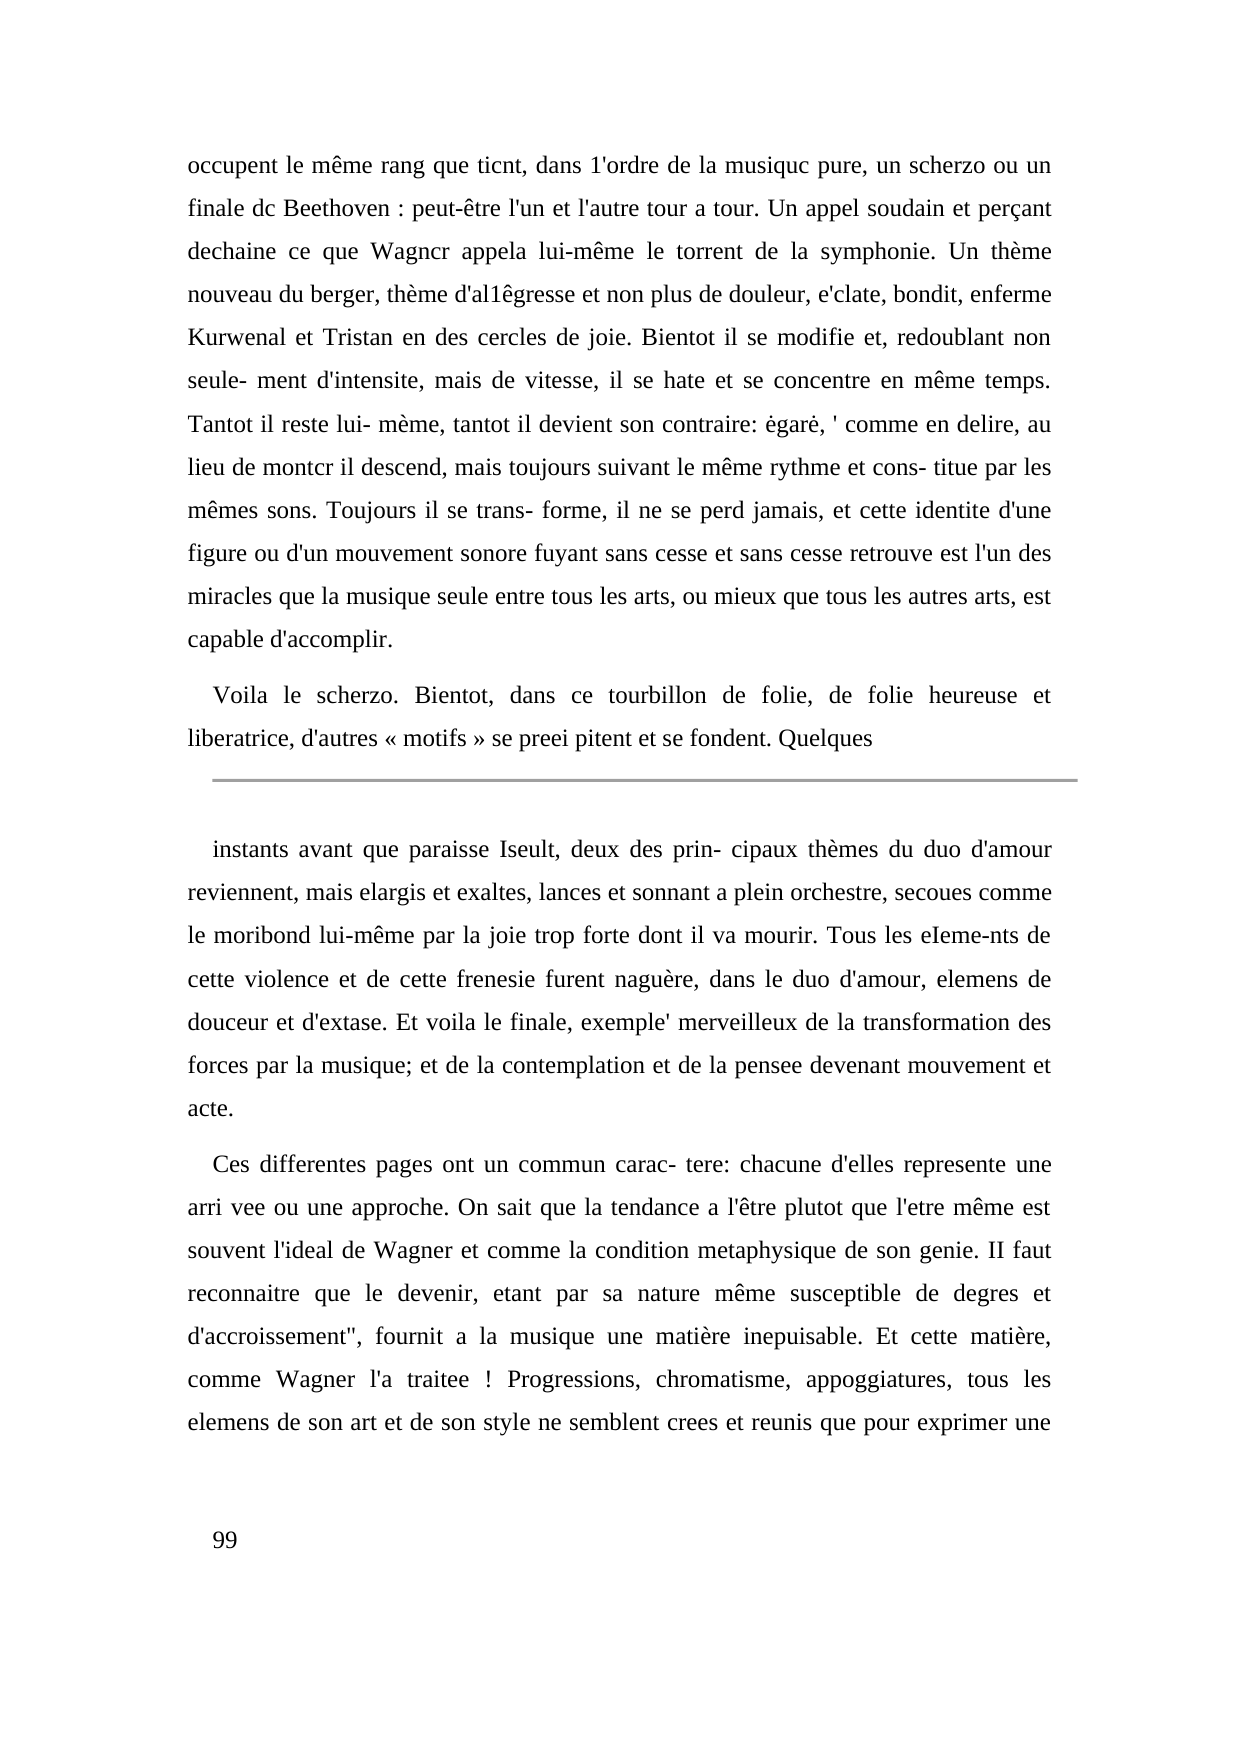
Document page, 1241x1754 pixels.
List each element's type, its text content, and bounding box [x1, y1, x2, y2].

text Voila le scherzo. Bientot, dans ce tourbillon de folie, de folie heureuse et liberatrice, d'autres « motifs » se preei pitent et se fondent. Quelques [187, 680, 1053, 752]
text instants avant que paraisse Iseult, deux des prin- cipaux thèmes du duo d'amour reviennent, mais elargis et exaltes, lances et sonnant a plein orchestre, secoues comme le moribond lui-même par la joie trop forte dont il va mourir. Tous les eIeme-nts de cette violence et de cette frenesie furent naguère, dans le duo d'amour, elemens de douceur et d'extase. Et voila le finale, exemple' merveilleux de la transformation des forces par la musique; et de la contemplation et de la pensee devenant mouvement et acte. [187, 834, 1053, 1122]
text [187, 1149, 1053, 1436]
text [187, 150, 1053, 653]
